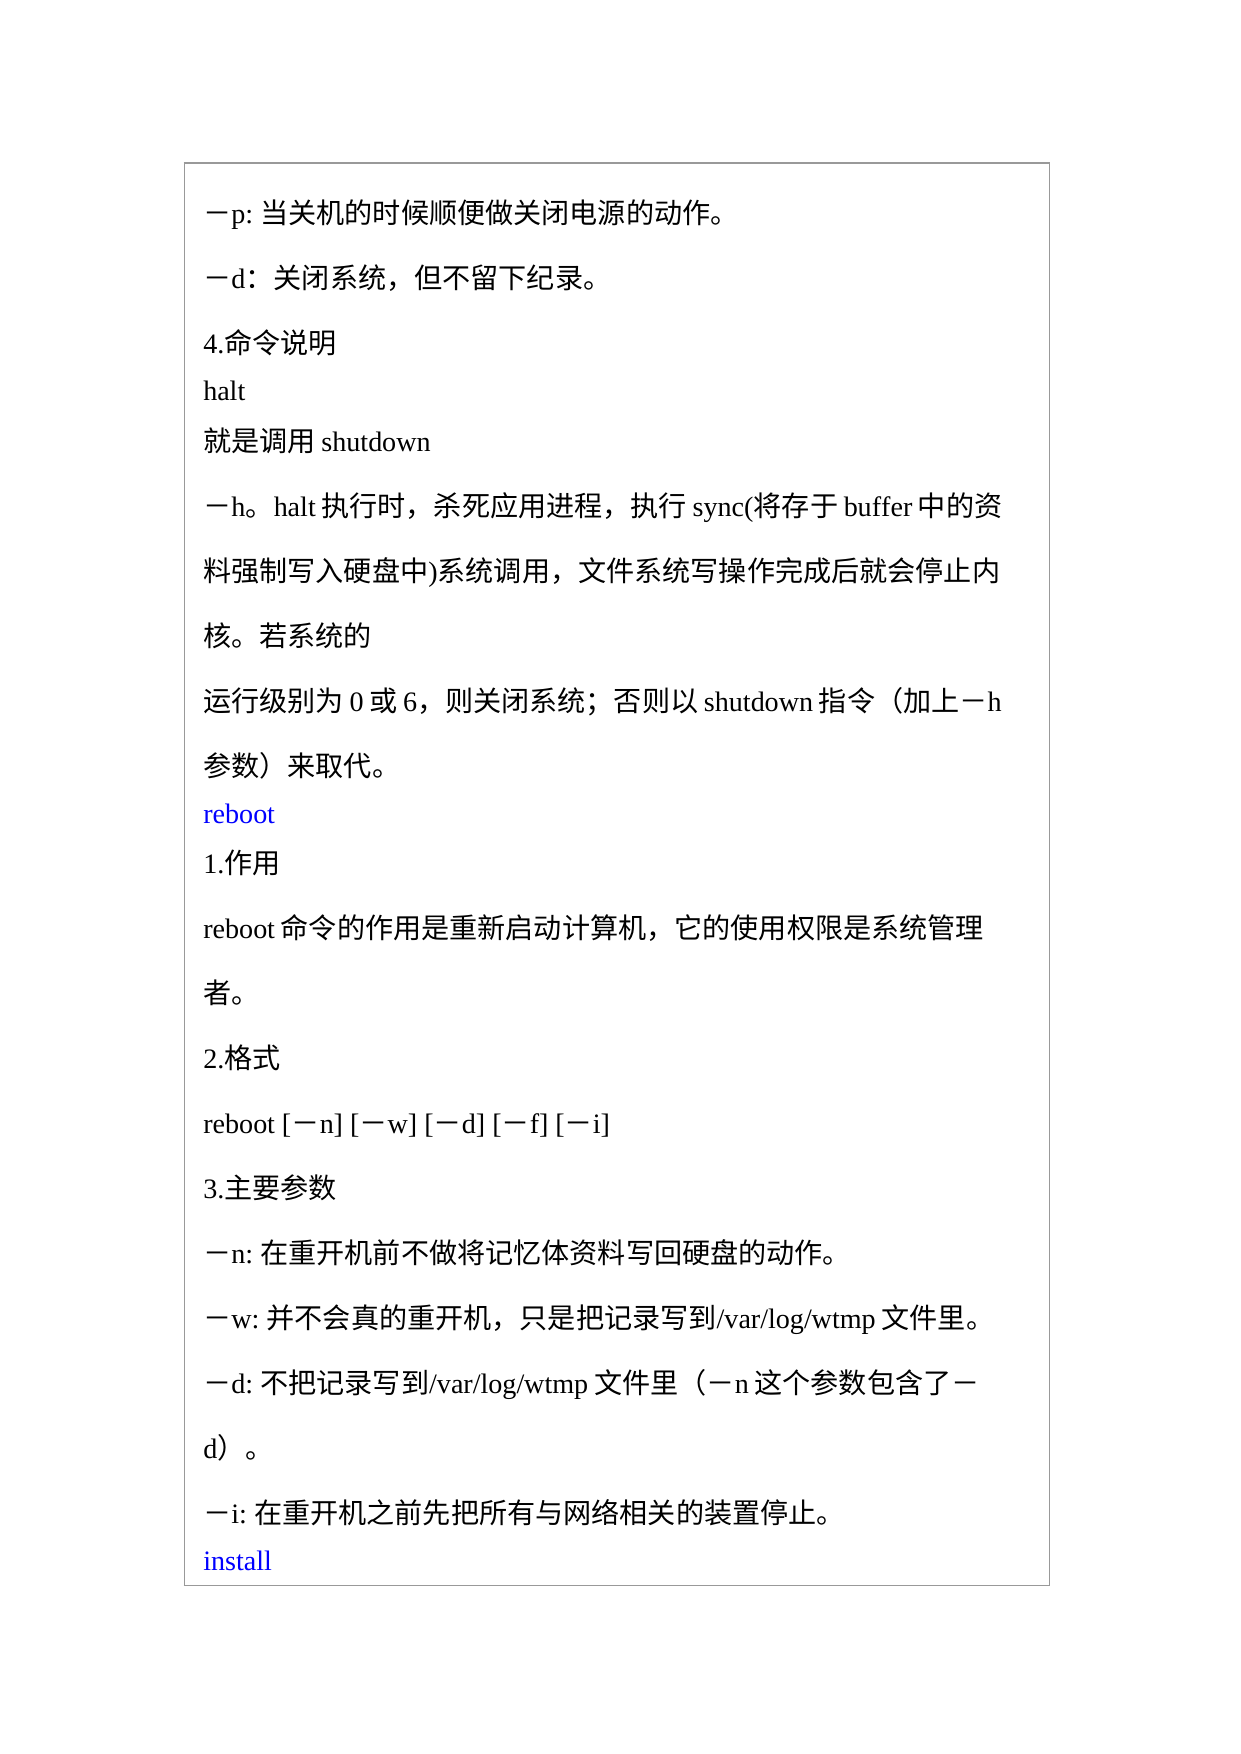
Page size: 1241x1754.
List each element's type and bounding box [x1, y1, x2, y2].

table_header [185, 164, 1049, 1584]
